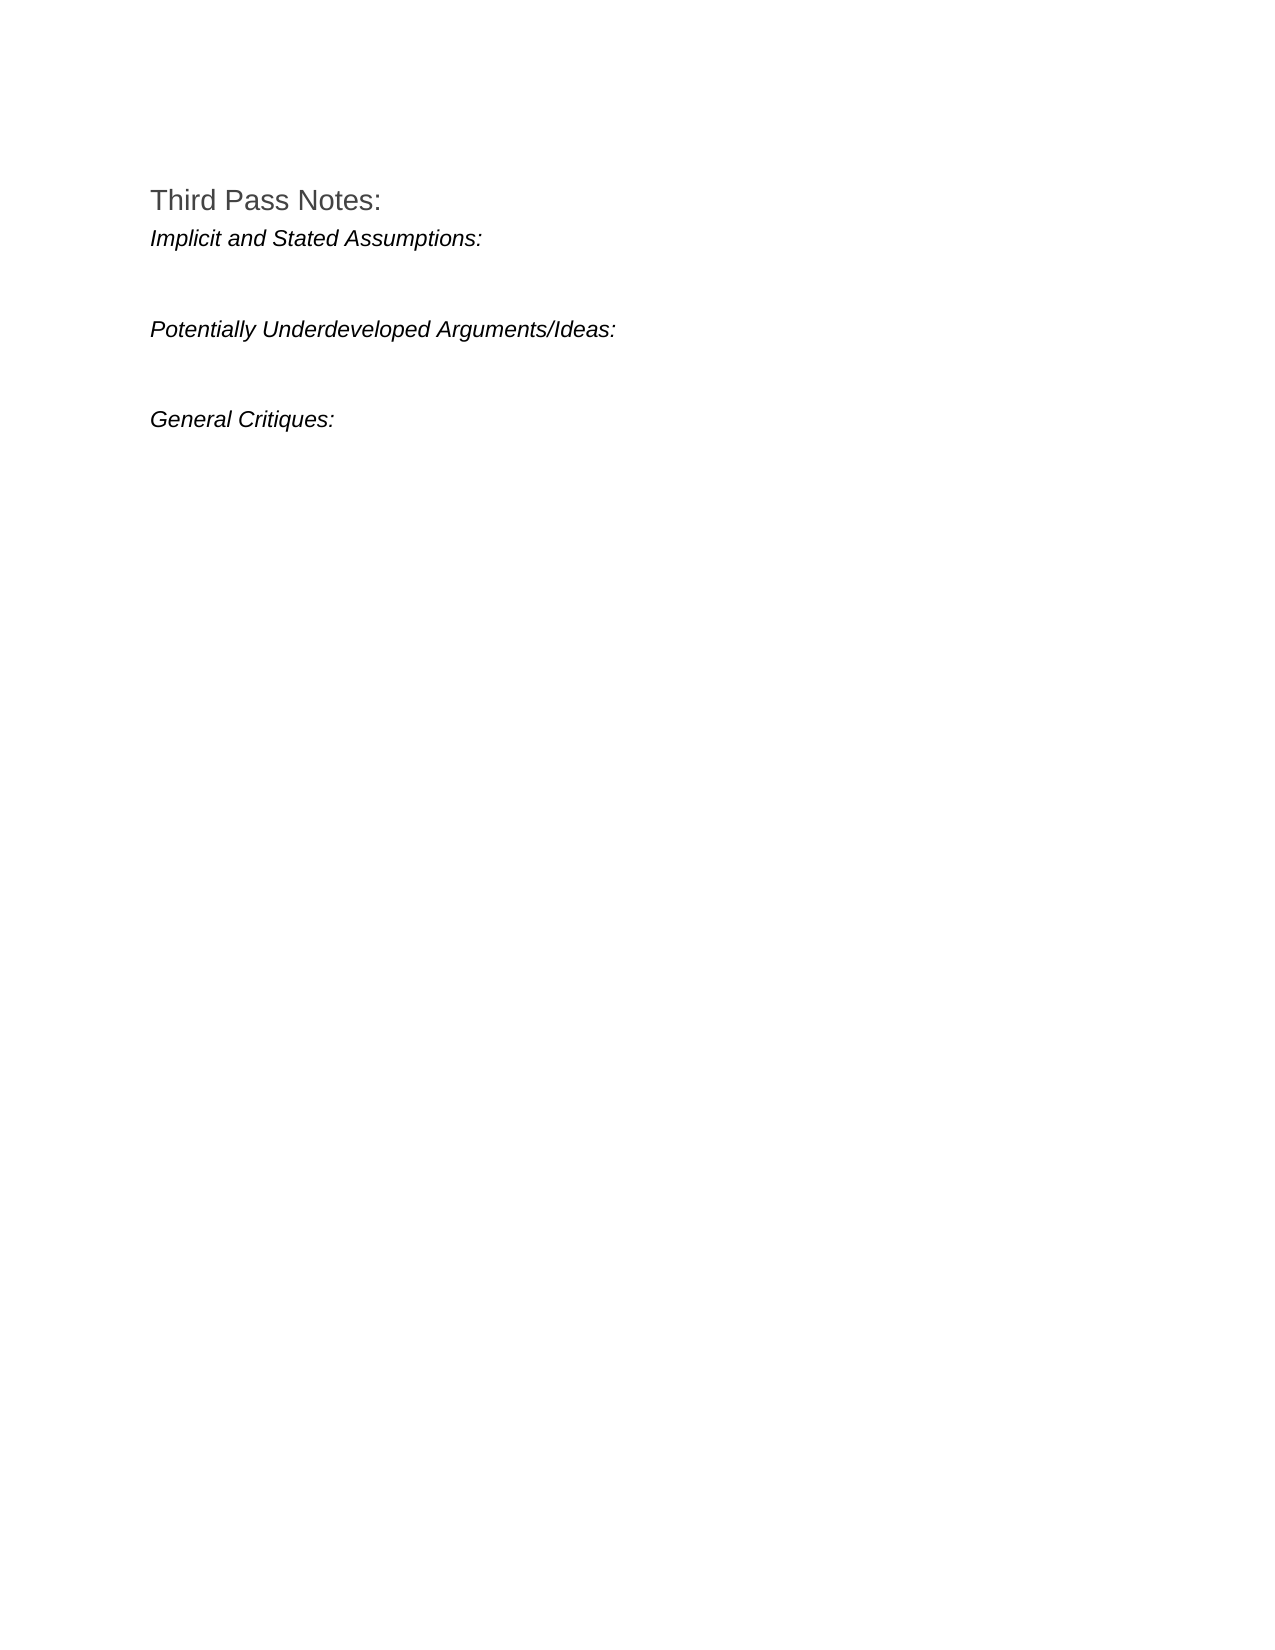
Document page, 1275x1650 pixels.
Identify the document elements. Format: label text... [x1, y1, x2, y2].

text Potentially Underdeveloped Arguments/Ideas: [150, 316, 1125, 342]
subtitle Third Pass Notes: [150, 183, 1125, 217]
text Implicit and Stated Assumptions: [150, 225, 1125, 252]
text General Critiques: [150, 406, 1125, 433]
